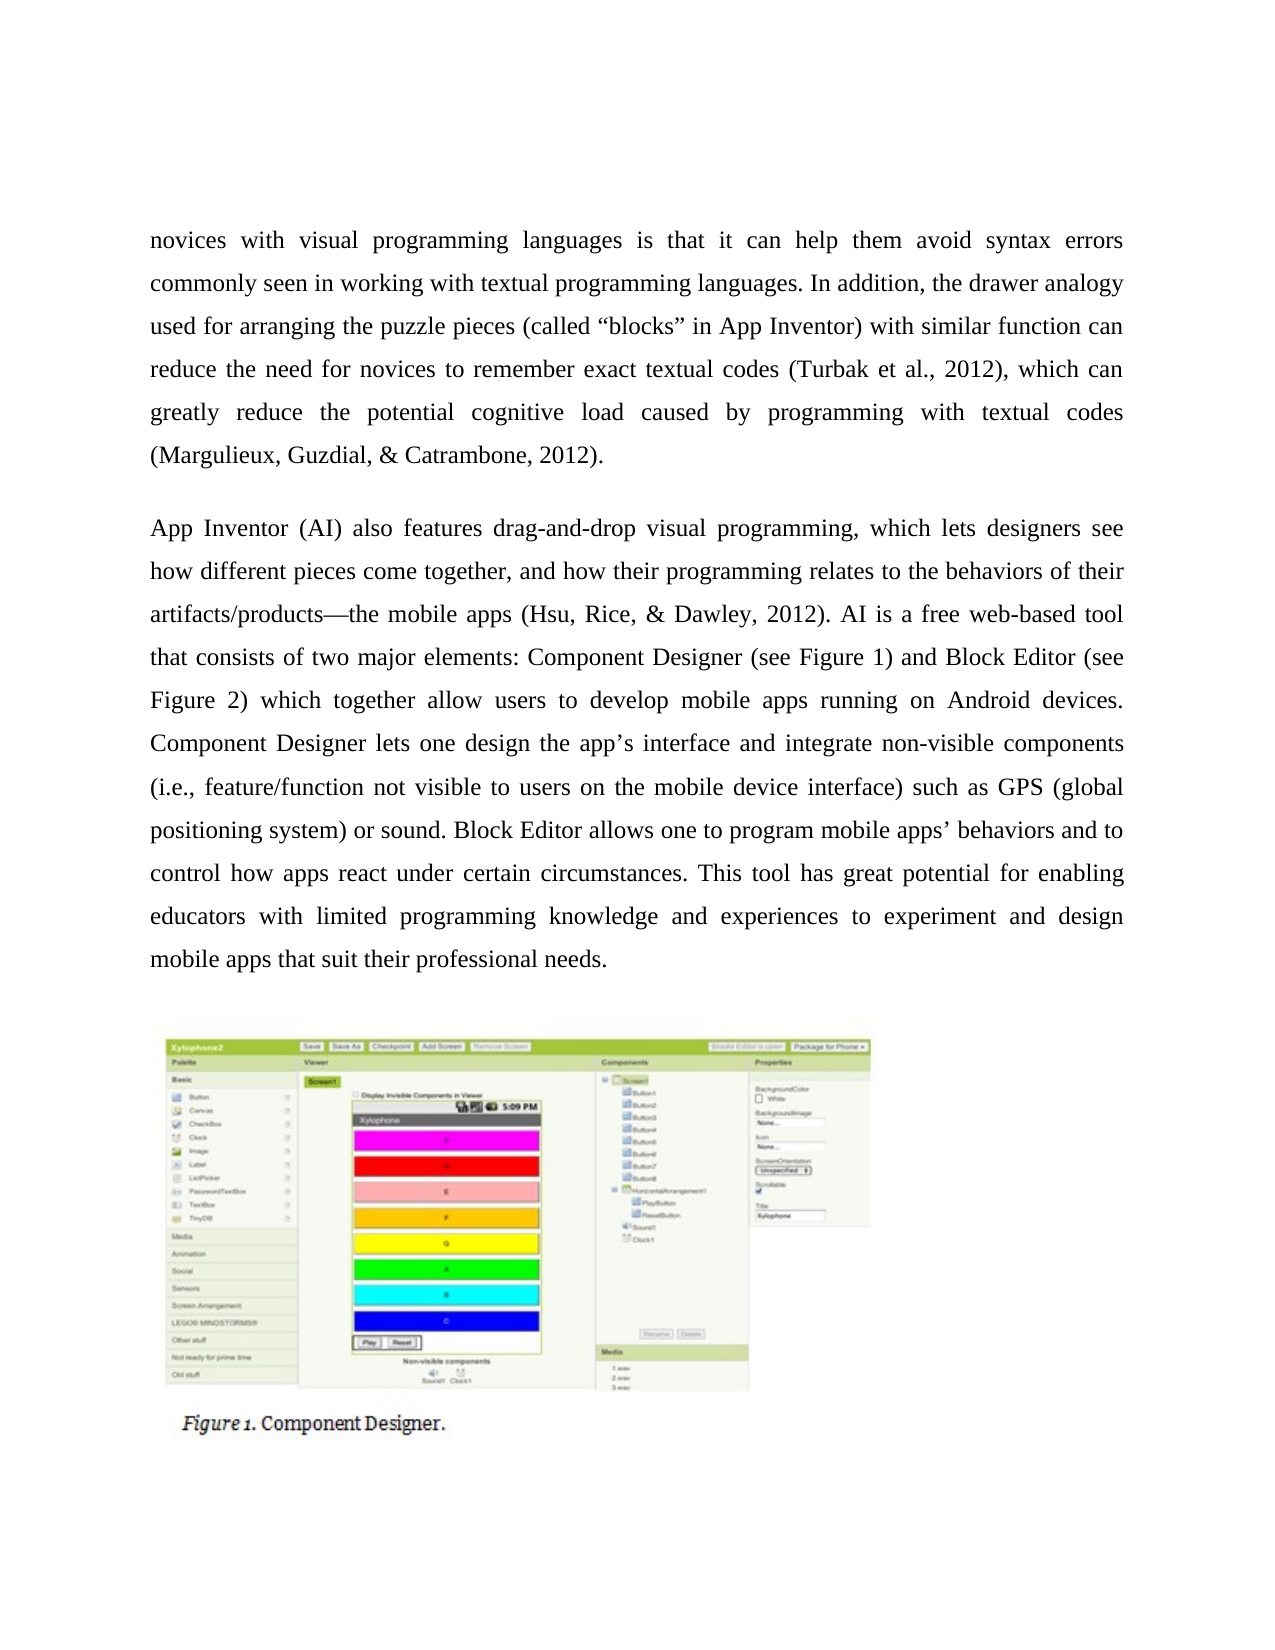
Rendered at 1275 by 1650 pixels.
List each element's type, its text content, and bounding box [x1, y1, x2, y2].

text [150, 225, 1125, 469]
text App Inventor (AI) also features drag-and-drop visual programming, which lets designers see how different pieces come together, and how their programming relates to the behaviors of their artifacts/products—the mobile apps (Hsu, Rice, & Dawley, 2012). AI is a free web-based tool that consists of two major elements: Component Designer (see Figure 1) and Block Editor (see Figure 2) which together allow users to develop mobile apps running on Android devices. Component Designer lets one design the app’s interface and integrate non-visible components (i.e., feature/function not visible to users on the mobile device interface) such as GPS (global positioning system) or sound. Block Editor allows one to program mobile apps’ behaviors and to control how apps react under certain circumstances. This tool has great potential for enabling educators with limited programming knowledge and experiences to experiment and design mobile apps that suit their professional needs. [150, 513, 1125, 973]
picture [150, 1016, 896, 1443]
